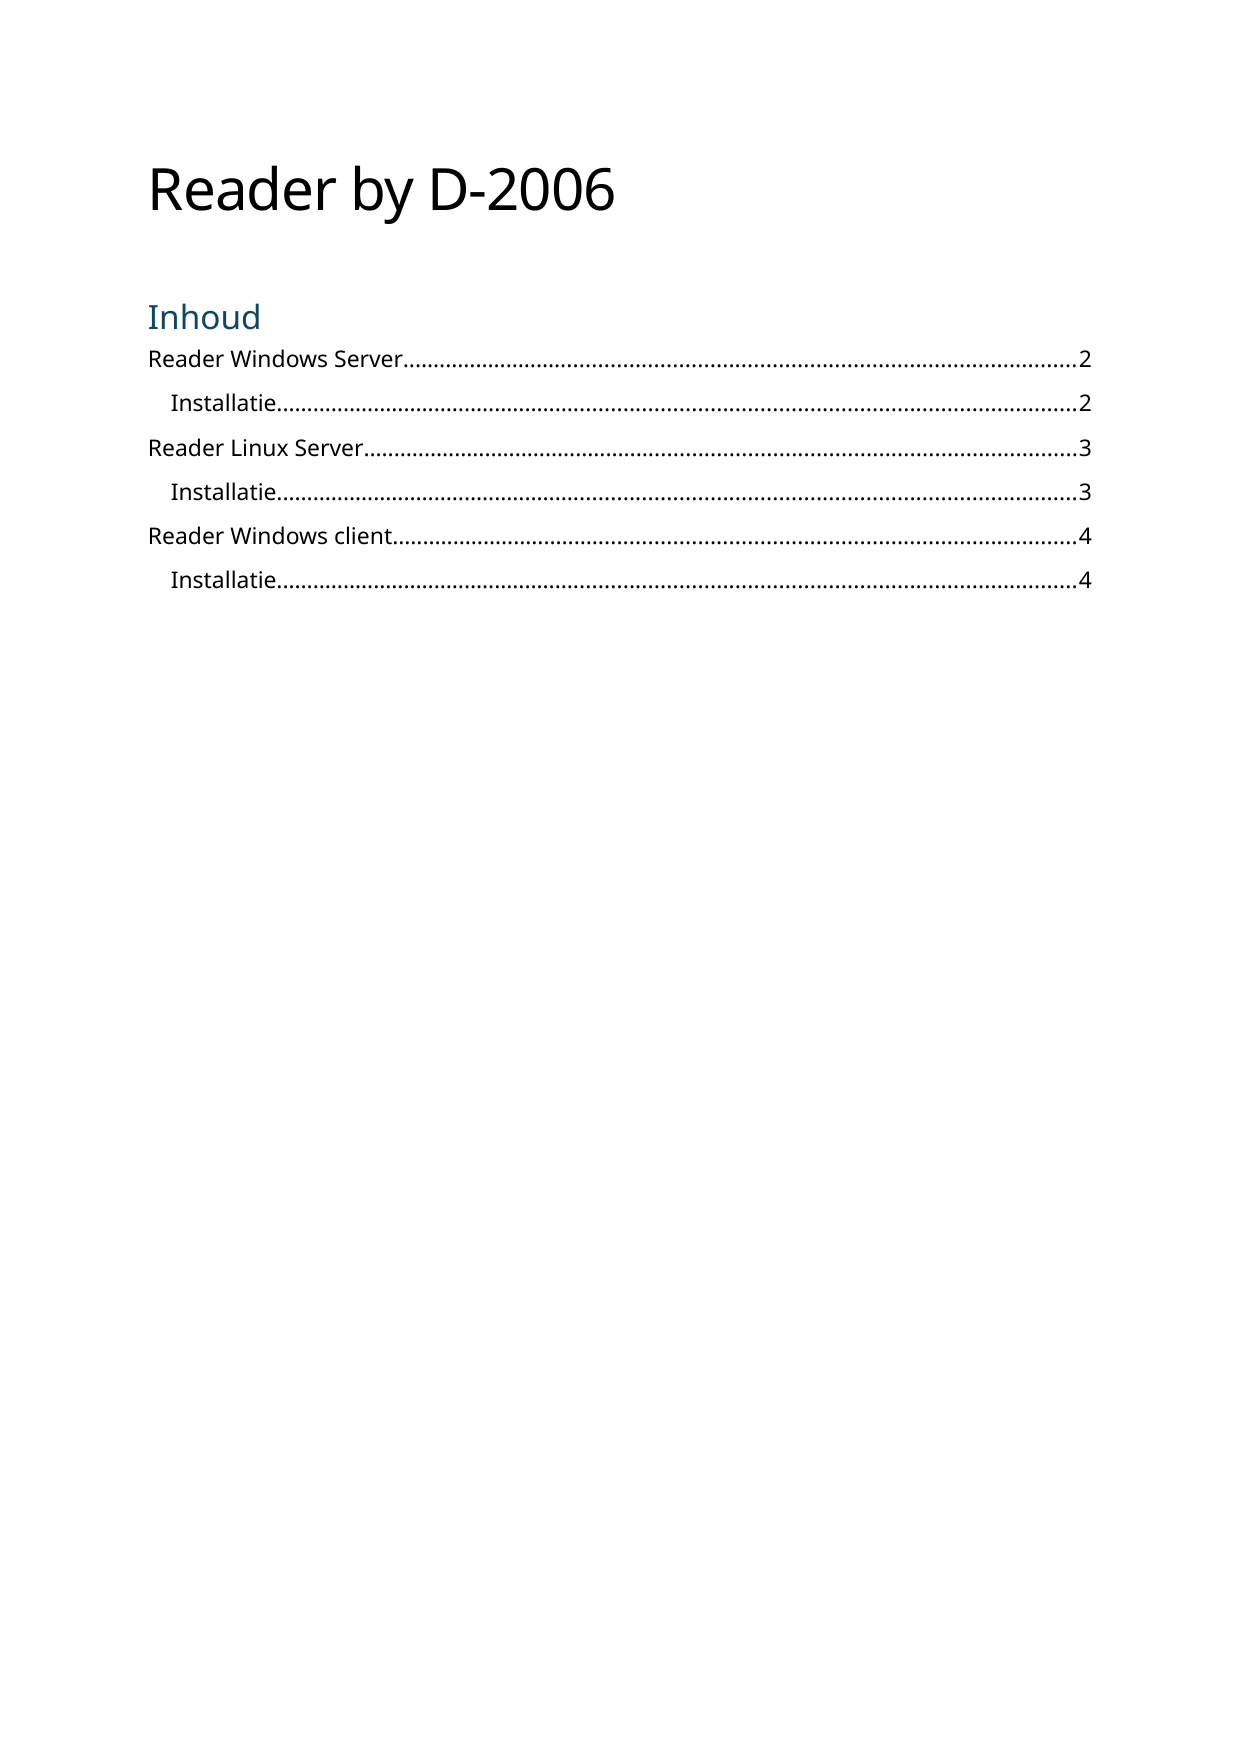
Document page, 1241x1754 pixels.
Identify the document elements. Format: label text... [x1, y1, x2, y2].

title Reader by D-2006 [148, 148, 1093, 227]
